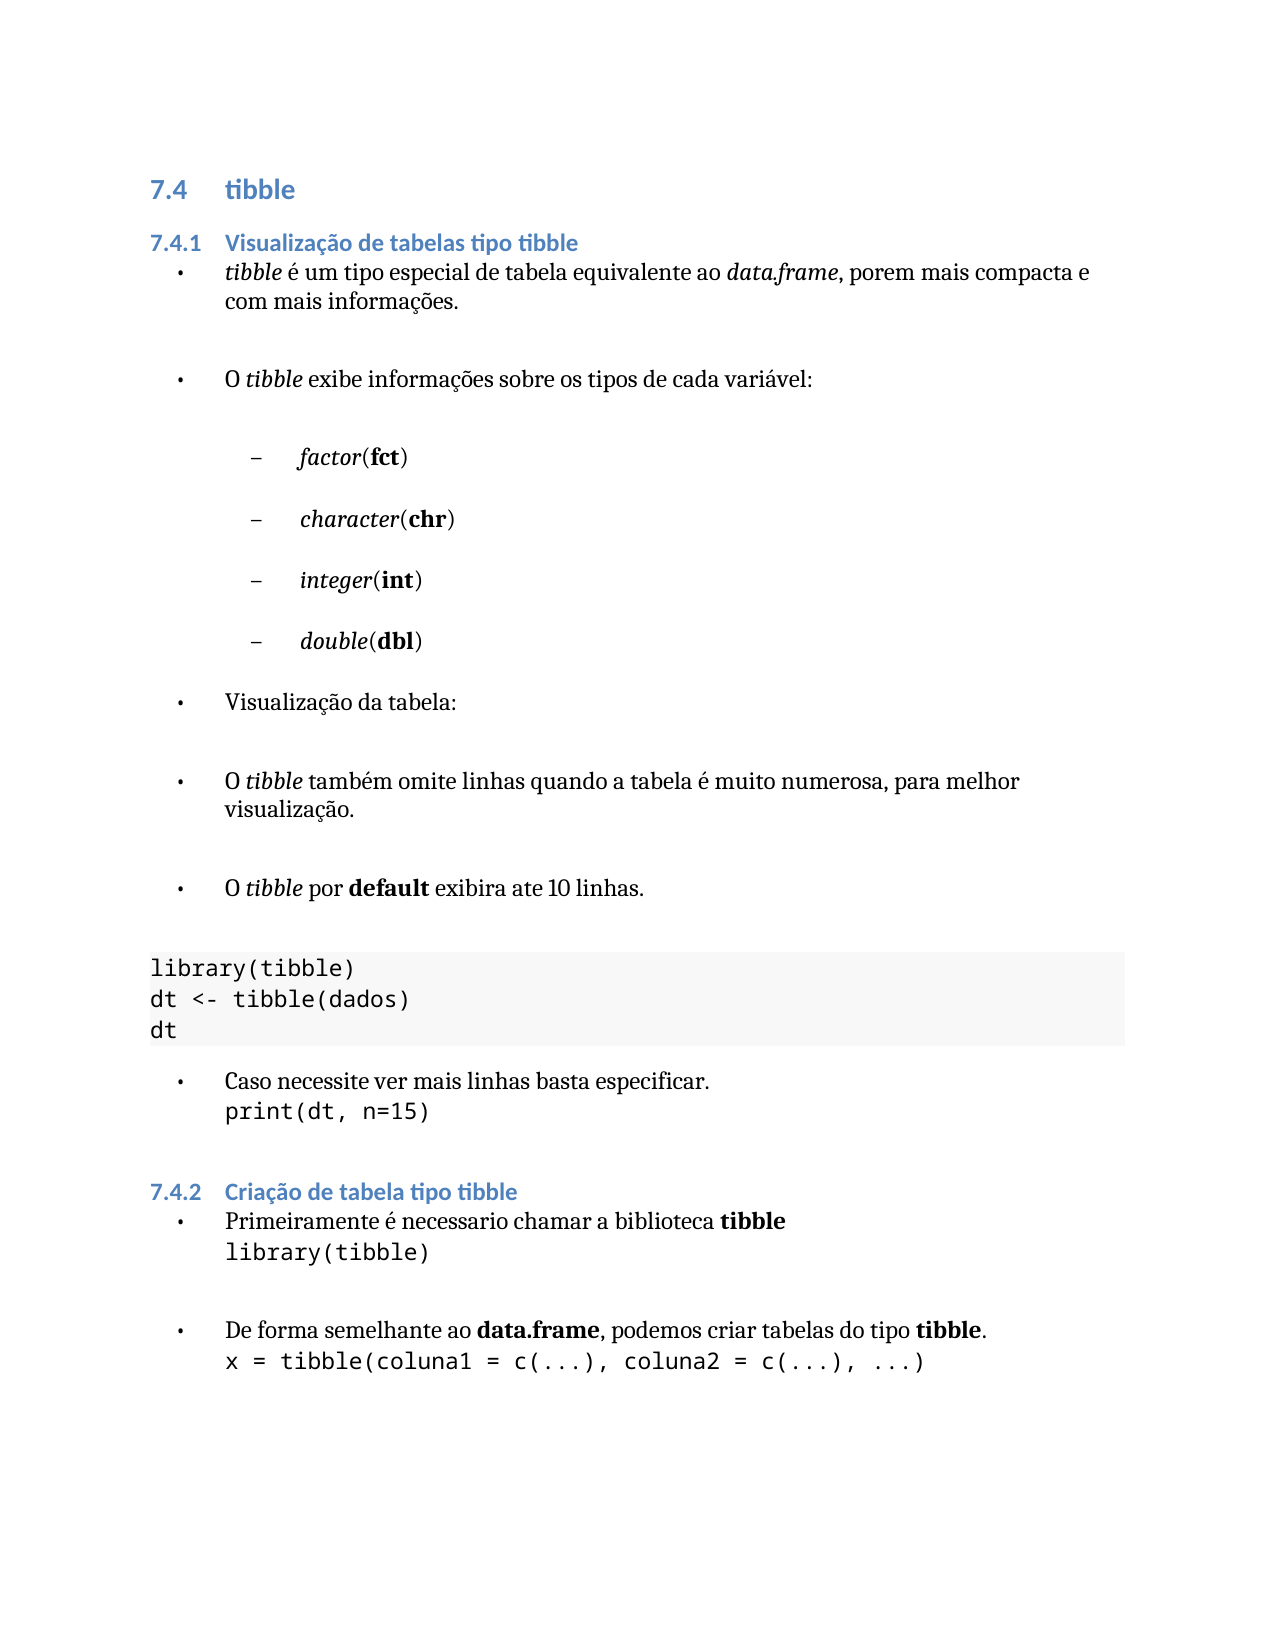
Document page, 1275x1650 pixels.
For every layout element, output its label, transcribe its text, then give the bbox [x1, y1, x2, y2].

subtitle 7.4.2 Criação de tabela tipo tibble [150, 1176, 1125, 1207]
subtitle 7.4 tibble [150, 171, 1125, 206]
text library(tibble) dt <- tibble(dados) dt [150, 952, 1125, 1046]
subtitle 7.4.1 Visualização de tabelas tipo tibble [150, 227, 1125, 258]
list O tibble exibe informações sobre os tipos de cada variável: [175, 365, 1125, 422]
list O tibble também omite linhas quando a tabela é muito numerosa, para melhor visualização. [175, 767, 1125, 853]
list tibble é um tipo especial de tabela equivalente ao data.frame, porem mais compacta e com mais informações. [175, 258, 1125, 344]
list factor(fct) [250, 443, 1125, 501]
list Primeiramente é necessario chamar a biblioteca tibble library(tibble) [175, 1207, 1125, 1295]
list character(chr) [250, 504, 1125, 562]
list Visualização da tabela: [175, 688, 1125, 746]
list double(dbl) [250, 627, 1125, 684]
list O tibble por default exibira ate 10 linhas. [175, 874, 1125, 931]
list De forma semelhante ao data.frame, podemos criar tabelas do tipo tibble. x = tibble(coluna1 = c(...), coluna2 = c(...), ...) [175, 1316, 1125, 1405]
list integer(int) [250, 566, 1125, 623]
list Caso necessite ver mais linhas basta especificar. print(dt, n=15) [175, 1067, 1125, 1155]
